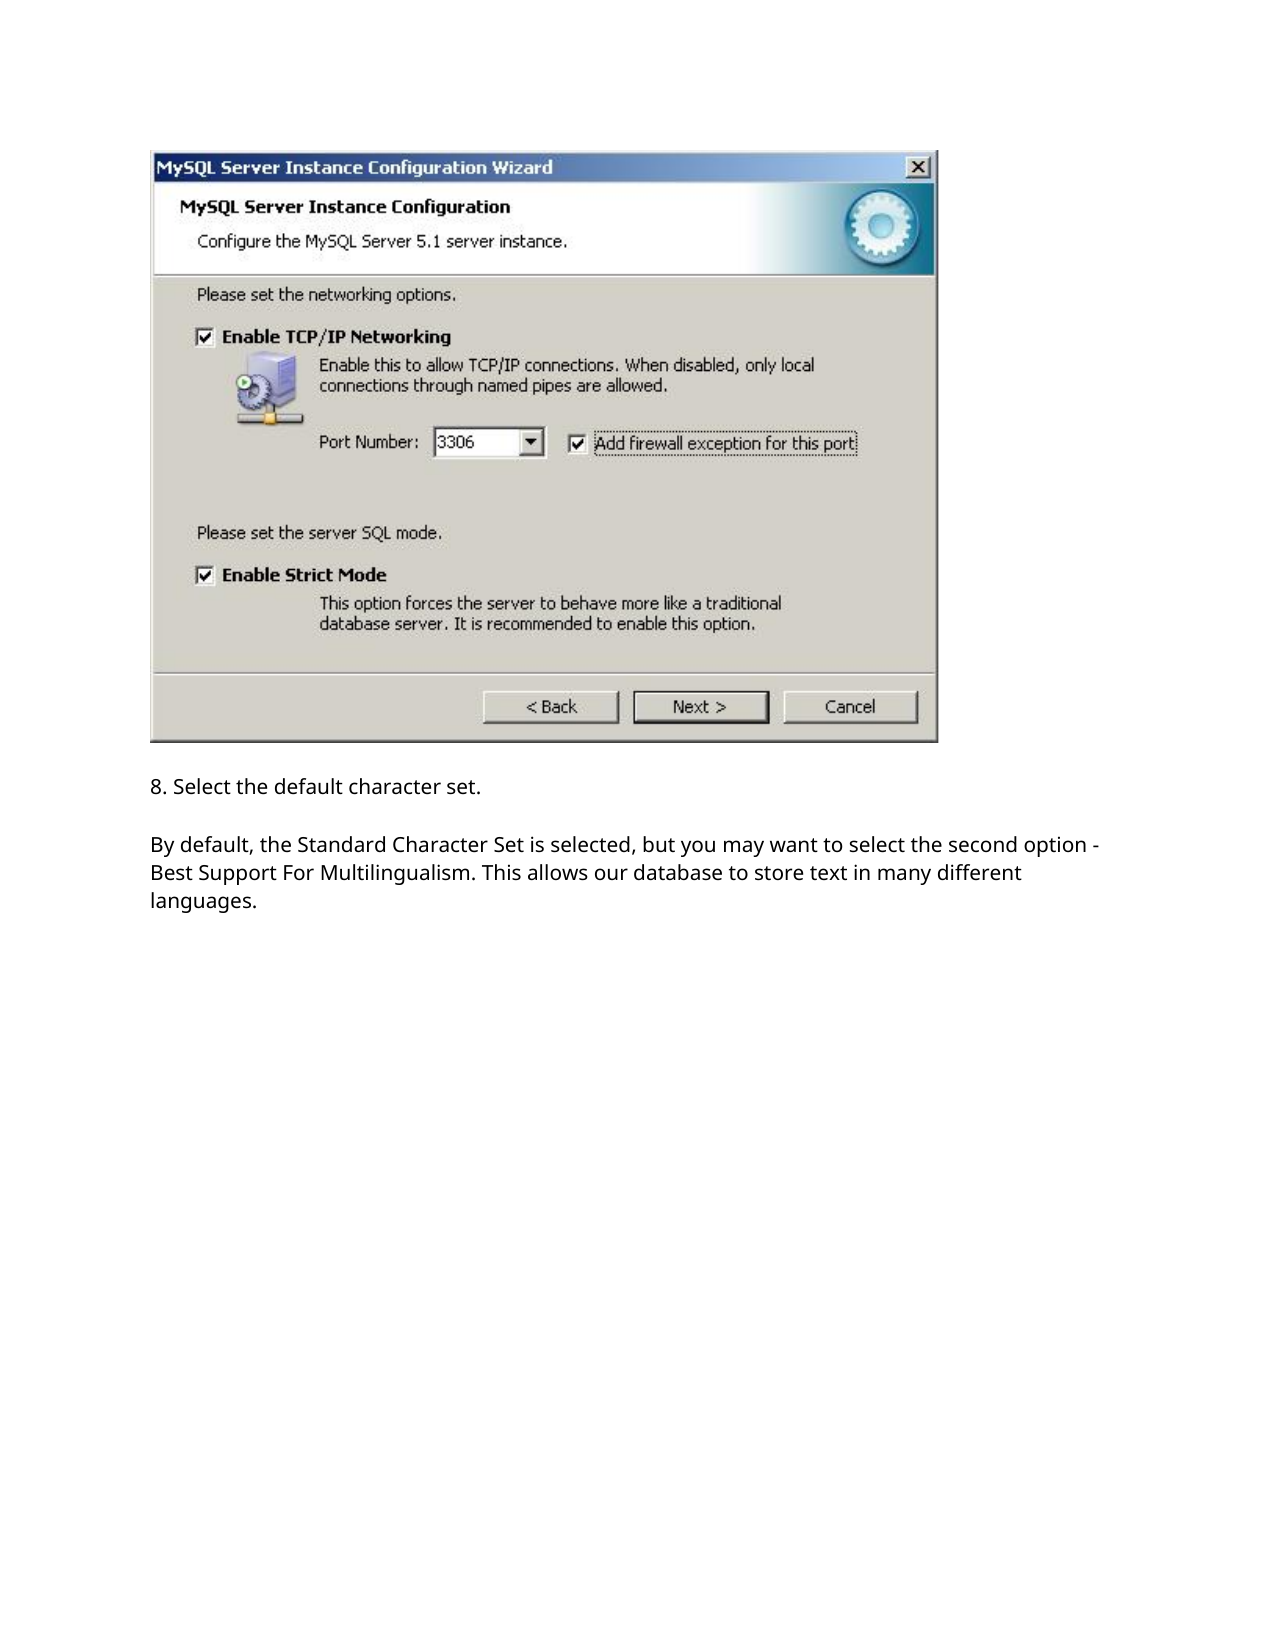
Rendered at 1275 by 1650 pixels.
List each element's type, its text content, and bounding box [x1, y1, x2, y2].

text By default, the Standard Character Set is selected, but you may want to select the second option - Best Support For Multilingualism. This allows our database to store text in many different languages. [150, 830, 1125, 915]
picture [150, 150, 939, 743]
text 8. Select the default character set. [150, 772, 1125, 801]
